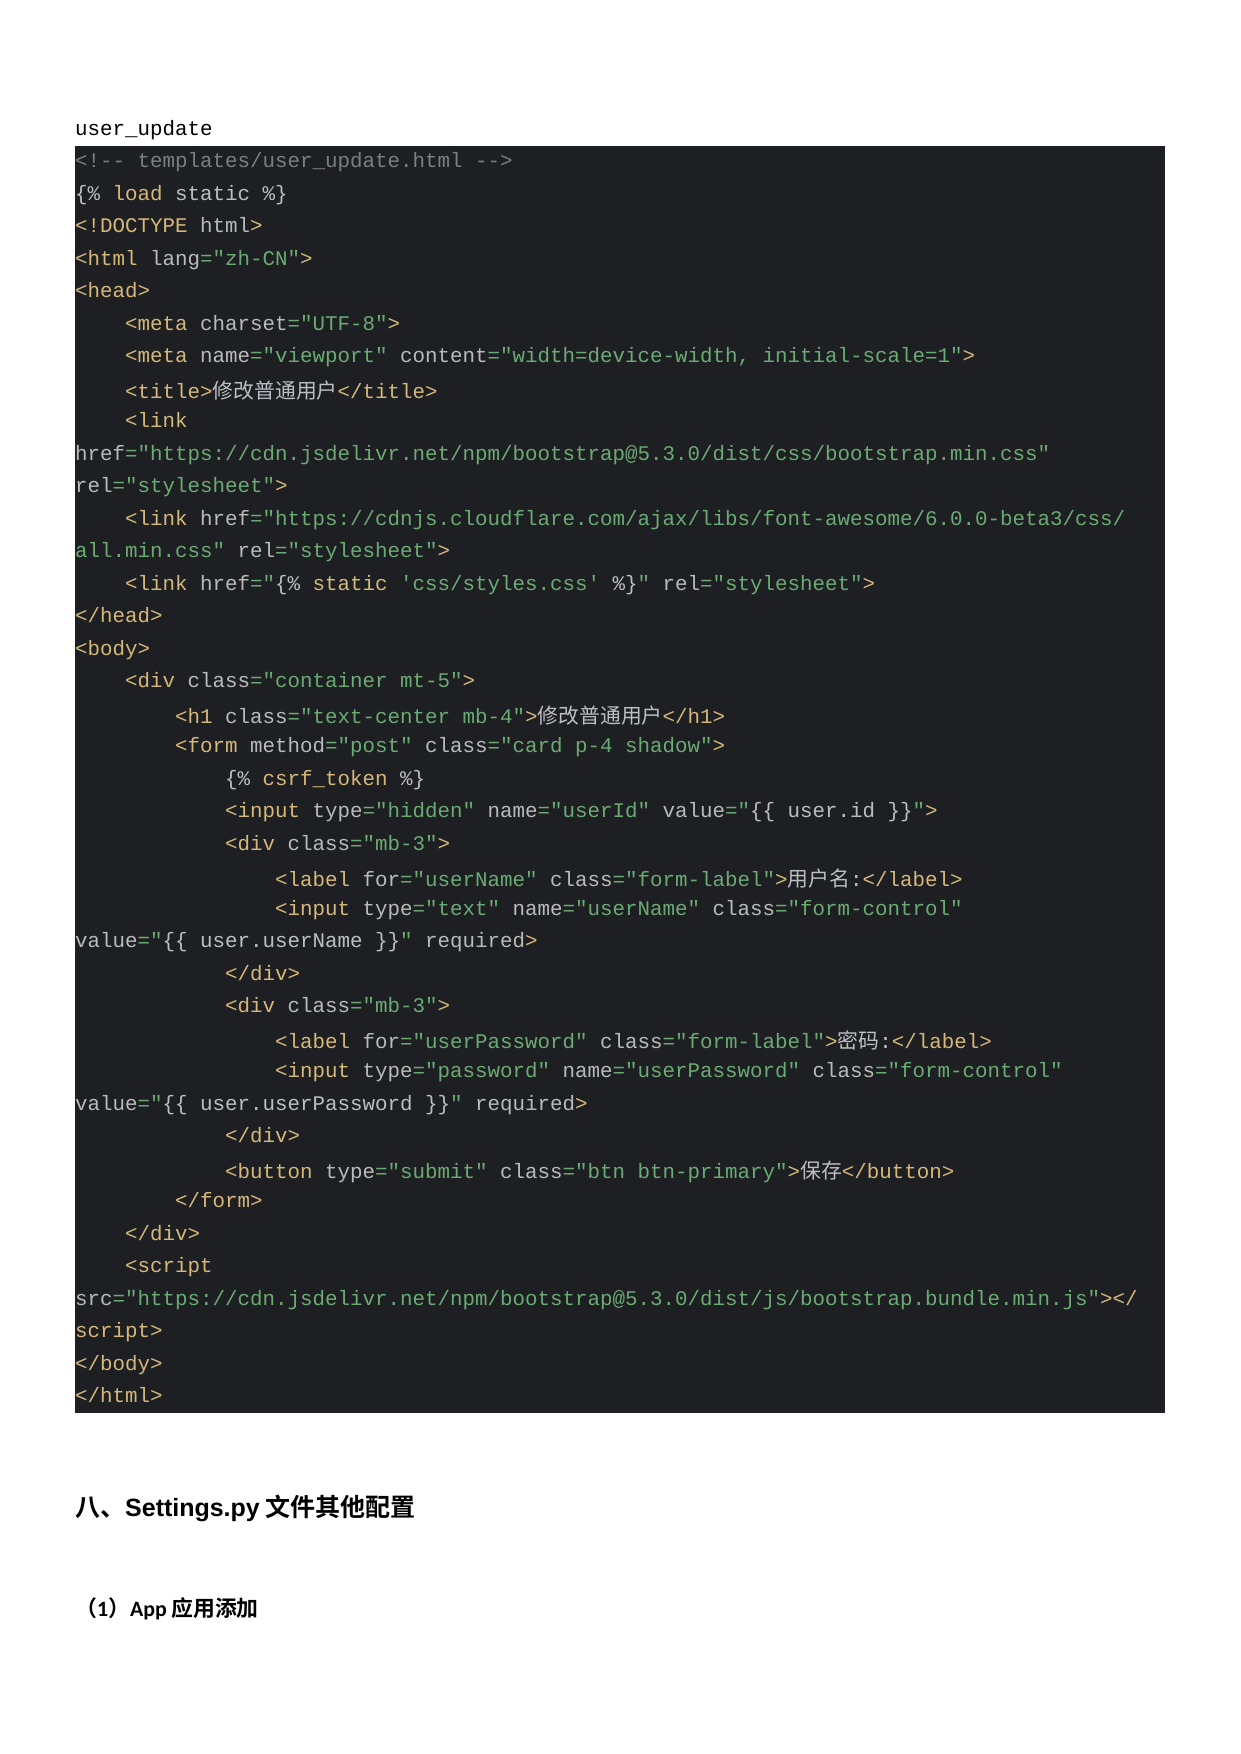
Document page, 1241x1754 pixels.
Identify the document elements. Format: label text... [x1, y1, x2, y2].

text <!-- templates/user_update.html --> {% load static %} <!DOCTYPE html> <html lang="zh-CN"> <head> <meta charset="UTF-8"> <meta name="viewport" content="width=device-width, initial-scale=1"> <title>修改普通用户</title> <link href="https://cdn.jsdelivr.net/npm/bootstrap@5.3.0/dist/css/bootstrap.min.css" rel="stylesheet"> <link href="https://cdnjs.cloudflare.com/ajax/libs/font-awesome/6.0.0-beta3/css/all.min.css" rel="stylesheet"> <link href="{% static 'css/styles.css' %}" rel="stylesheet"> </head> <body> <div class="container mt-5"> <h1 class="text-center mb-4">修改普通用户</h1> <form method="post" class="card p-4 shadow"> {% csrf_token %} <input type="hidden" name="userId" value="{{ user.id }}"> <div class="mb-3"> <label for="userName" class="form-label">用户名:</label> <input type="text" name="userName" class="form-control" value="{{ user.userName }}" required> </div> <div class="mb-3"> <label for="userPassword" class="form-label">密码:</label> <input type="password" name="userPassword" class="form-control" value="{{ user.userPassword }}" required> </div> <button type="submit" class="btn btn-primary">保存</button> </form> </div> <script src="https://cdn.jsdelivr.net/npm/bootstrap@5.3.0/dist/js/bootstrap.bundle.min.js"></script> </body> </html> [75, 146, 1165, 1413]
text user_update [75, 113, 1165, 146]
subtitle Settings.py文件其他配置 [75, 1473, 1165, 1538]
text （1）App应用添加 [75, 1591, 1165, 1623]
